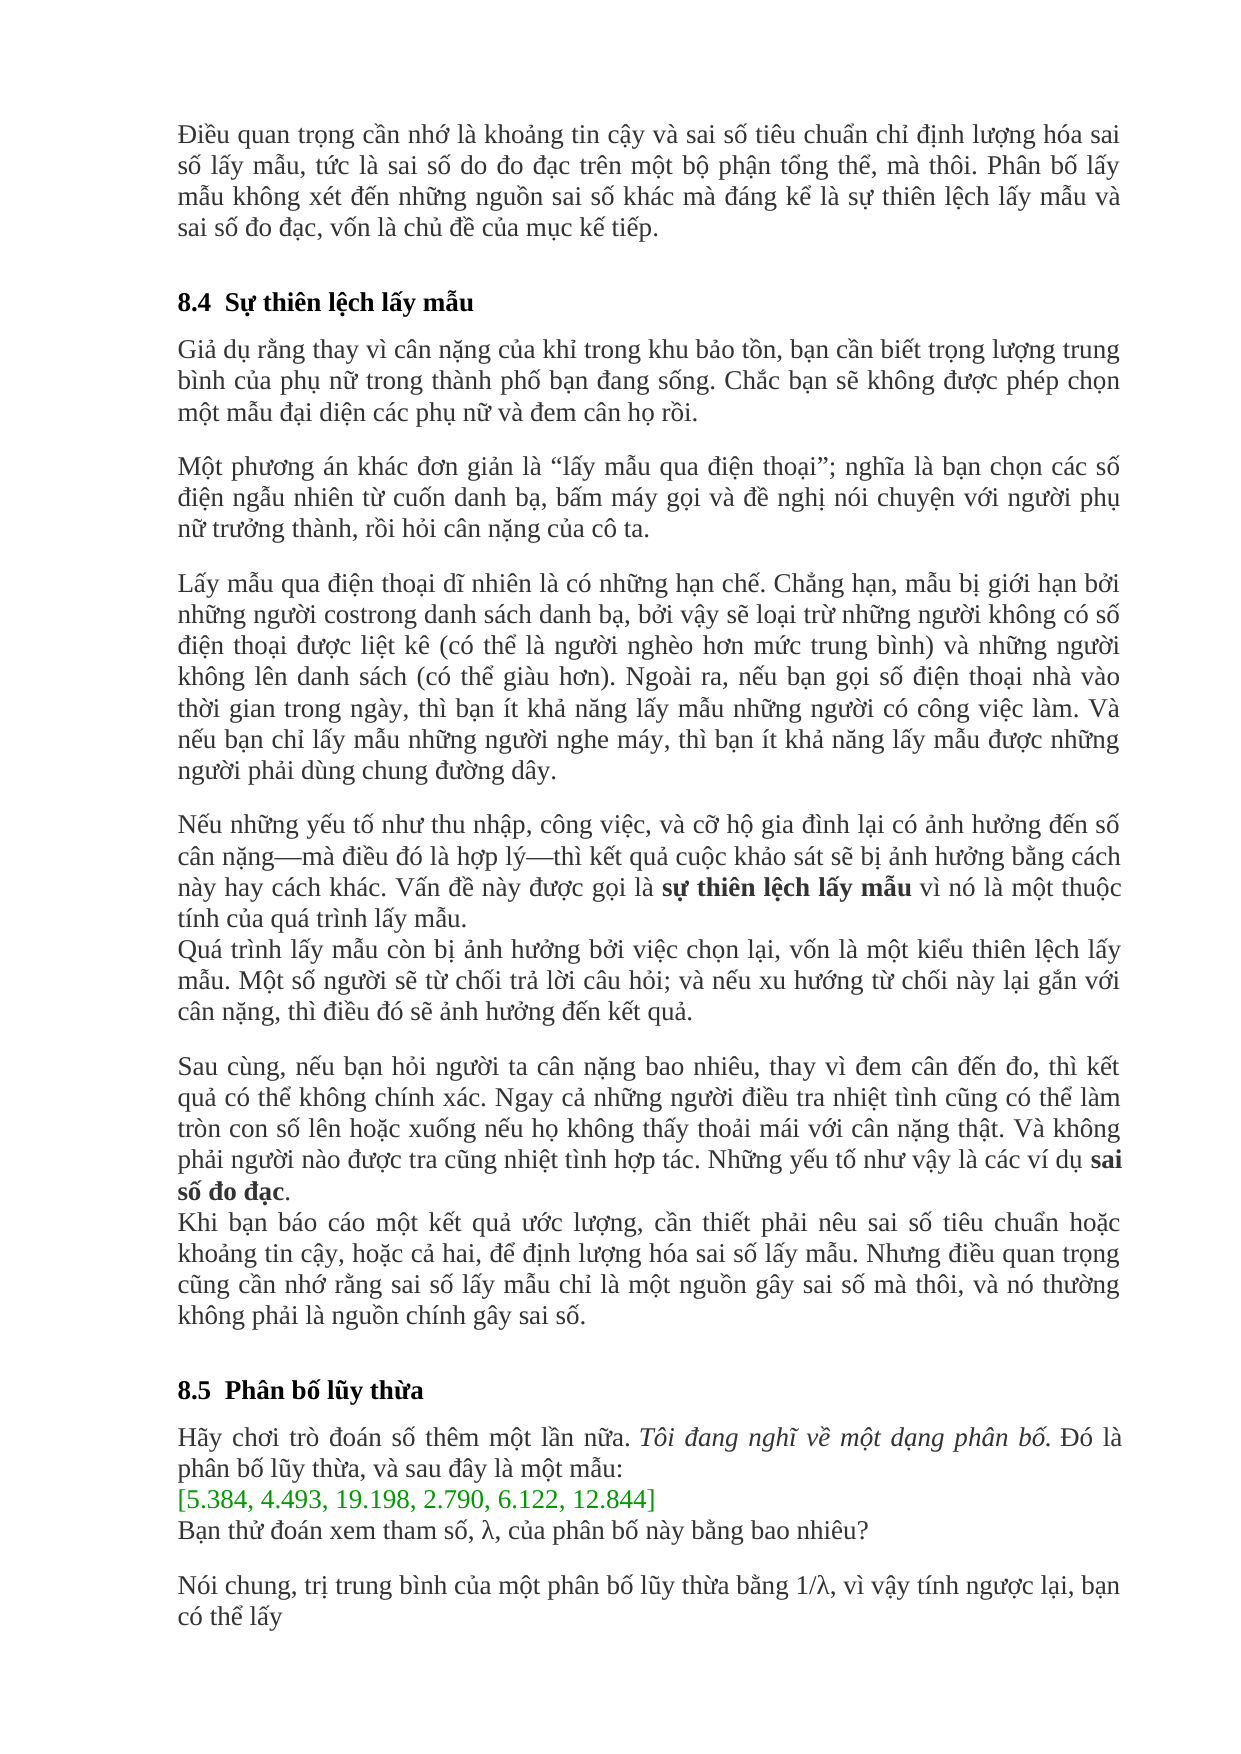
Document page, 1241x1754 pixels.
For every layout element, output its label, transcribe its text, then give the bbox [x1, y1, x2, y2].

text Bạn thử đoán xem tham số, λ, của phân bố này bằng bao nhiêu? [177, 1514, 1122, 1546]
text Điều quan trọng cần nhớ là khoảng tin cậy và sai số tiêu chuẩn chỉ định lượng hóa sai số lấy mẫu, tức là sai số do đo đạc trên một bộ phận tổng thể, mà thôi. Phân bố lấy mẫu không xét đến những nguồn sai số khác mà đáng kể là sự thiên lệch lấy mẫu và sai số đo đạc, vốn là chủ đề của mục kế tiếp. [177, 118, 1122, 243]
text Nói chung, trị trung bình của một phân bố lũy thừa bằng 1/λ, vì vậy tính ngược lại, bạn có thể lấy [177, 1569, 1122, 1631]
text Quá trình lấy mẫu còn bị ảnh hưởng bởi việc chọn lại, vốn là một kiểu thiên lệch lấy mẫu. Một số người sẽ từ chối trả lời câu hỏi; và nếu xu hướng từ chối này lại gắn với cân nặng, thì điều đó sẽ ảnh hưởng đến kết quả. [177, 933, 1122, 1027]
text 8.4 Sự thiên lệch lấy mẫu [177, 266, 1122, 318]
text [5.384, 4.493, 19.198, 2.790, 6.122, 12.844] [177, 1483, 1122, 1514]
text 8.5 Phân bố lũy thừa [177, 1354, 1122, 1405]
text Sau cùng, nếu bạn hỏi người ta cân nặng bao nhiêu, thay vì đem cân đến đo, thì kết quả có thể không chính xác. Ngay cả những người điều tra nhiệt tình cũng có thể làm tròn con số lên hoặc xuống nếu họ không thấy thoải mái với cân nặng thật. Và không phải người nào được tra cũng nhiệt tình hợp tác. Những yếu tố như vậy là các ví dụ sai số đo đạc. [177, 1050, 1122, 1206]
text Giả dụ rằng thay vì cân nặng của khỉ trong khu bảo tồn, bạn cần biết trọng lượng trung bình của phụ nữ trong thành phố bạn đang sống. Chắc bạn sẽ không được phép chọn một mẫu đại diện các phụ nữ và đem cân họ rồi. [177, 333, 1122, 427]
text Nếu những yếu tố như thu nhập, công việc, và cỡ hộ gia đình lại có ảnh hưởng đến số cân nặng—mà điều đó là hợp lý—thì kết quả cuộc khảo sát sẽ bị ảnh hưởng bằng cách này hay cách khác. Vấn đề này được gọi là sự thiên lệch lấy mẫu vì nó là một thuộc tính của quá trình lấy mẫu. [177, 808, 1122, 933]
text Khi bạn báo cáo một kết quả ước lượng, cần thiết phải nêu sai số tiêu chuẩn hoặc khoảng tin cậy, hoặc cả hai, để định lượng hóa sai số lấy mẫu. Nhưng điều quan trọng cũng cần nhớ rằng sai số lấy mẫu chỉ là một nguồn gây sai số mà thôi, và nó thường không phải là nguồn chính gây sai số. [177, 1206, 1122, 1330]
text Hãy chơi trò đoán số thêm một lần nữa. Tôi đang nghĩ về một dạng phân bố. Đó là phân bố lũy thừa, và sau đây là một mẫu: [177, 1421, 1122, 1483]
text Lấy mẫu qua điện thoại dĩ nhiên là có những hạn chế. Chẳng hạn, mẫu bị giới hạn bởi những người costrong danh sách danh bạ, bởi vậy sẽ loại trừ những người không có số điện thoại được liệt kê (có thể là người nghèo hơn mức trung bình) và những người không lên danh sách (có thể giàu hơn). Ngoài ra, nếu bạn gọi số điện thoại nhà vào thời gian trong ngày, thì bạn ít khả năng lấy mẫu những người có công việc làm. Và nếu bạn chỉ lấy mẫu những người nghe máy, thì bạn ít khả năng lấy mẫu được những người phải dùng chung đường dây. [177, 567, 1122, 785]
text Một phương án khác đơn giản là “lấy mẫu qua điện thoại”; nghĩa là bạn chọn các số điện ngẫu nhiên từ cuốn danh bạ, bấm máy gọi và đề nghị nói chuyện với người phụ nữ trưởng thành, rồi hỏi cân nặng của cô ta. [177, 450, 1122, 544]
